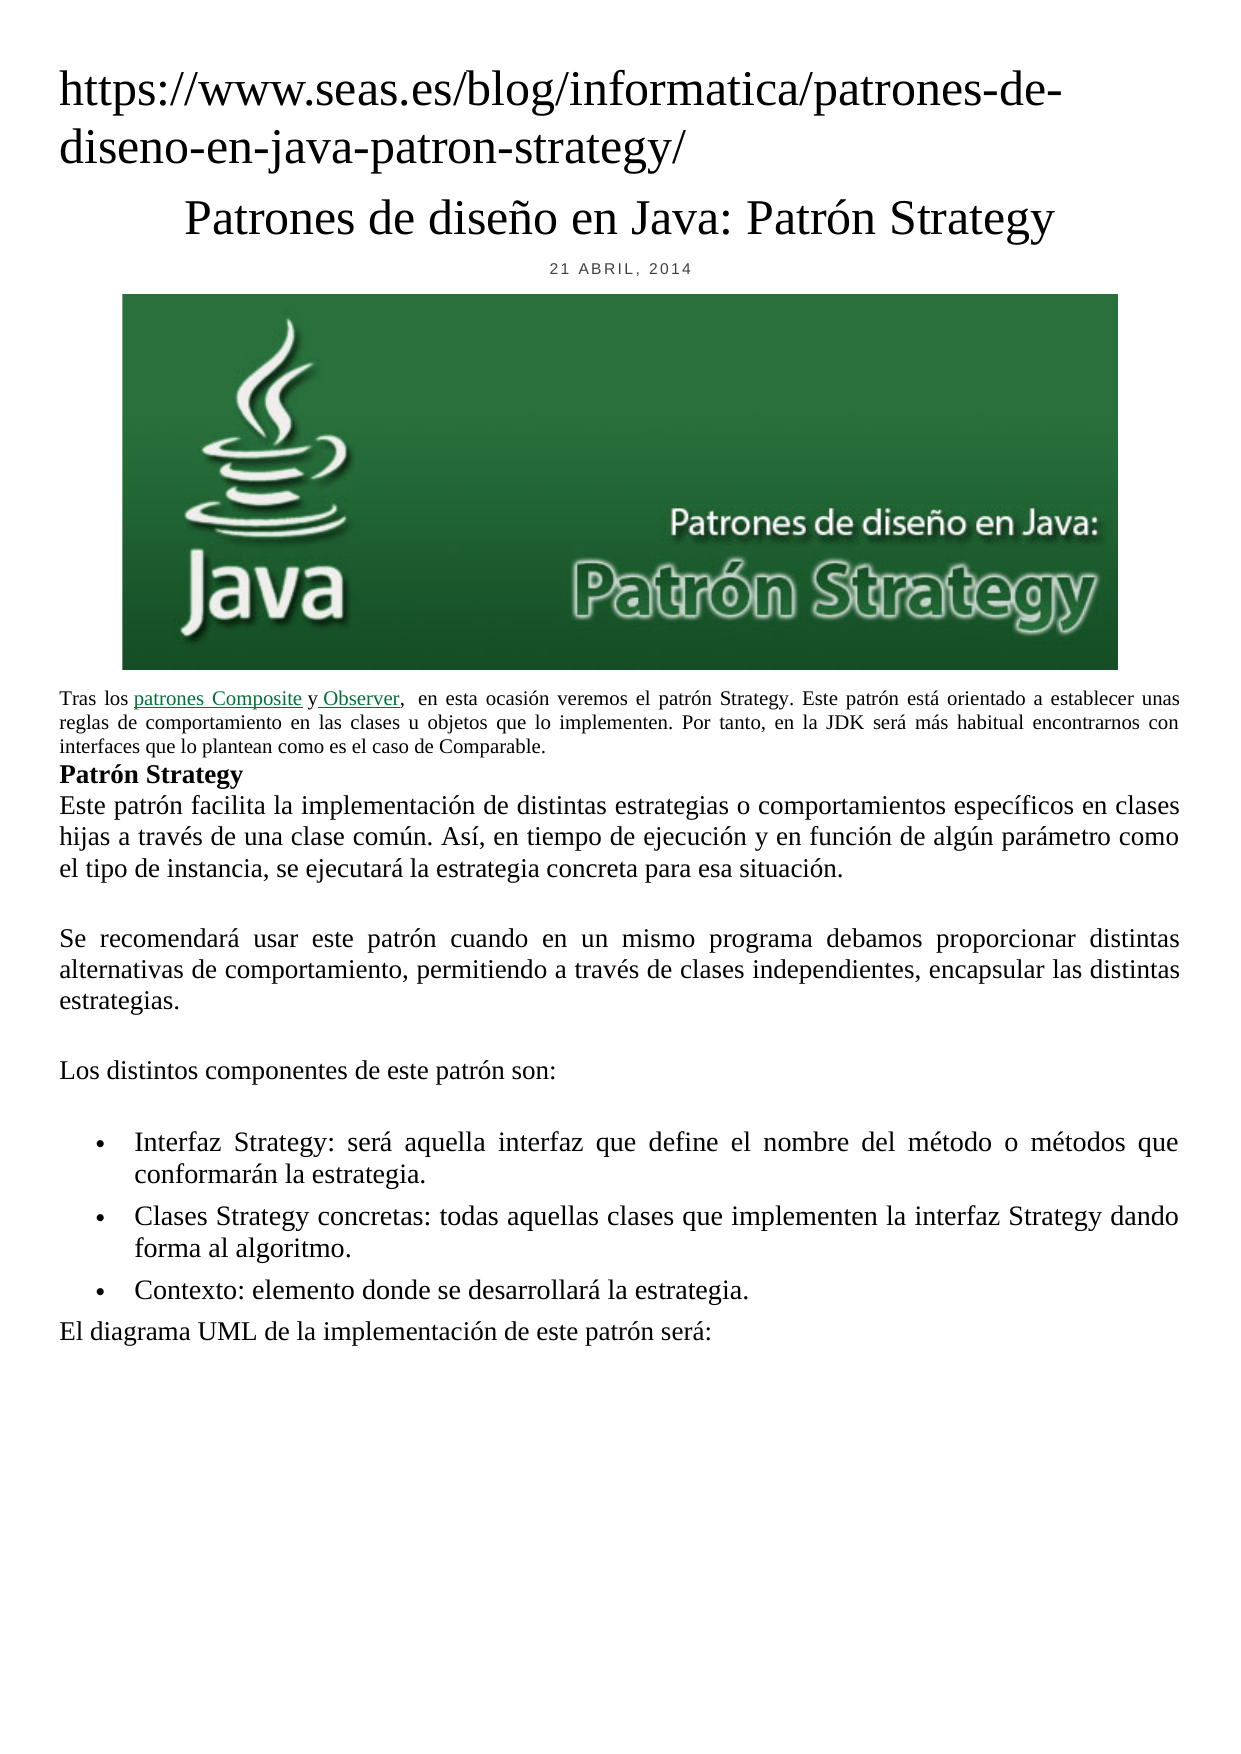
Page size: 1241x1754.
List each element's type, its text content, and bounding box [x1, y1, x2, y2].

text Se recomendará usar este patrón cuando en un mismo programa debamos proporcionar distintas alternativas de comportamiento, permitiendo a través de clases independientes, encapsular las distintas estrategias. [59, 922, 1181, 1015]
list Interfaz Strategy: será aquella interfaz que define el nombre del método o métodos que conformarán la estrategia. [97, 1124, 1181, 1189]
text Este patrón facilita la implementación de distintas estrategias o comportamientos específicos en clases hijas a través de una clase común. Así, en tiempo de ejecución y en función de algún parámetro como el tipo de instancia, se ejecutará la estrategia concreta para esa situación. [59, 789, 1181, 883]
picture [122, 294, 1118, 670]
text Tras los patrones Composite y Observer, en esta ocasión veremos el patrón Strategy. Este patrón está orientado a establecer unas reglas de comportamiento en las clases u objetos que lo implementen. Por tanto, en la JDK será más habitual encontrarnos con interfaces que lo plantean como es el caso de Comparable. [59, 686, 1181, 758]
list Contexto: elemento donde se desarrollará la estrategia. [97, 1273, 1181, 1305]
list Clases Strategy concretas: todas aquellas clases que implementen la interfaz Strategy dando forma al algoritmo. [97, 1199, 1181, 1263]
text Patrones de diseño en Java: Patrón Strategy [59, 188, 1181, 246]
text Patrón Strategy [59, 758, 1181, 789]
text 21 ABRIL, 2014 [59, 260, 1181, 278]
text Los distintos componentes de este patrón son: [59, 1054, 1181, 1086]
text El diagrama UML de la implementación de este patrón será: [59, 1315, 1181, 1346]
text https://www.seas.es/blog/informatica/patrones-de-diseno-en-java-patron-strategy/ [59, 59, 1181, 174]
